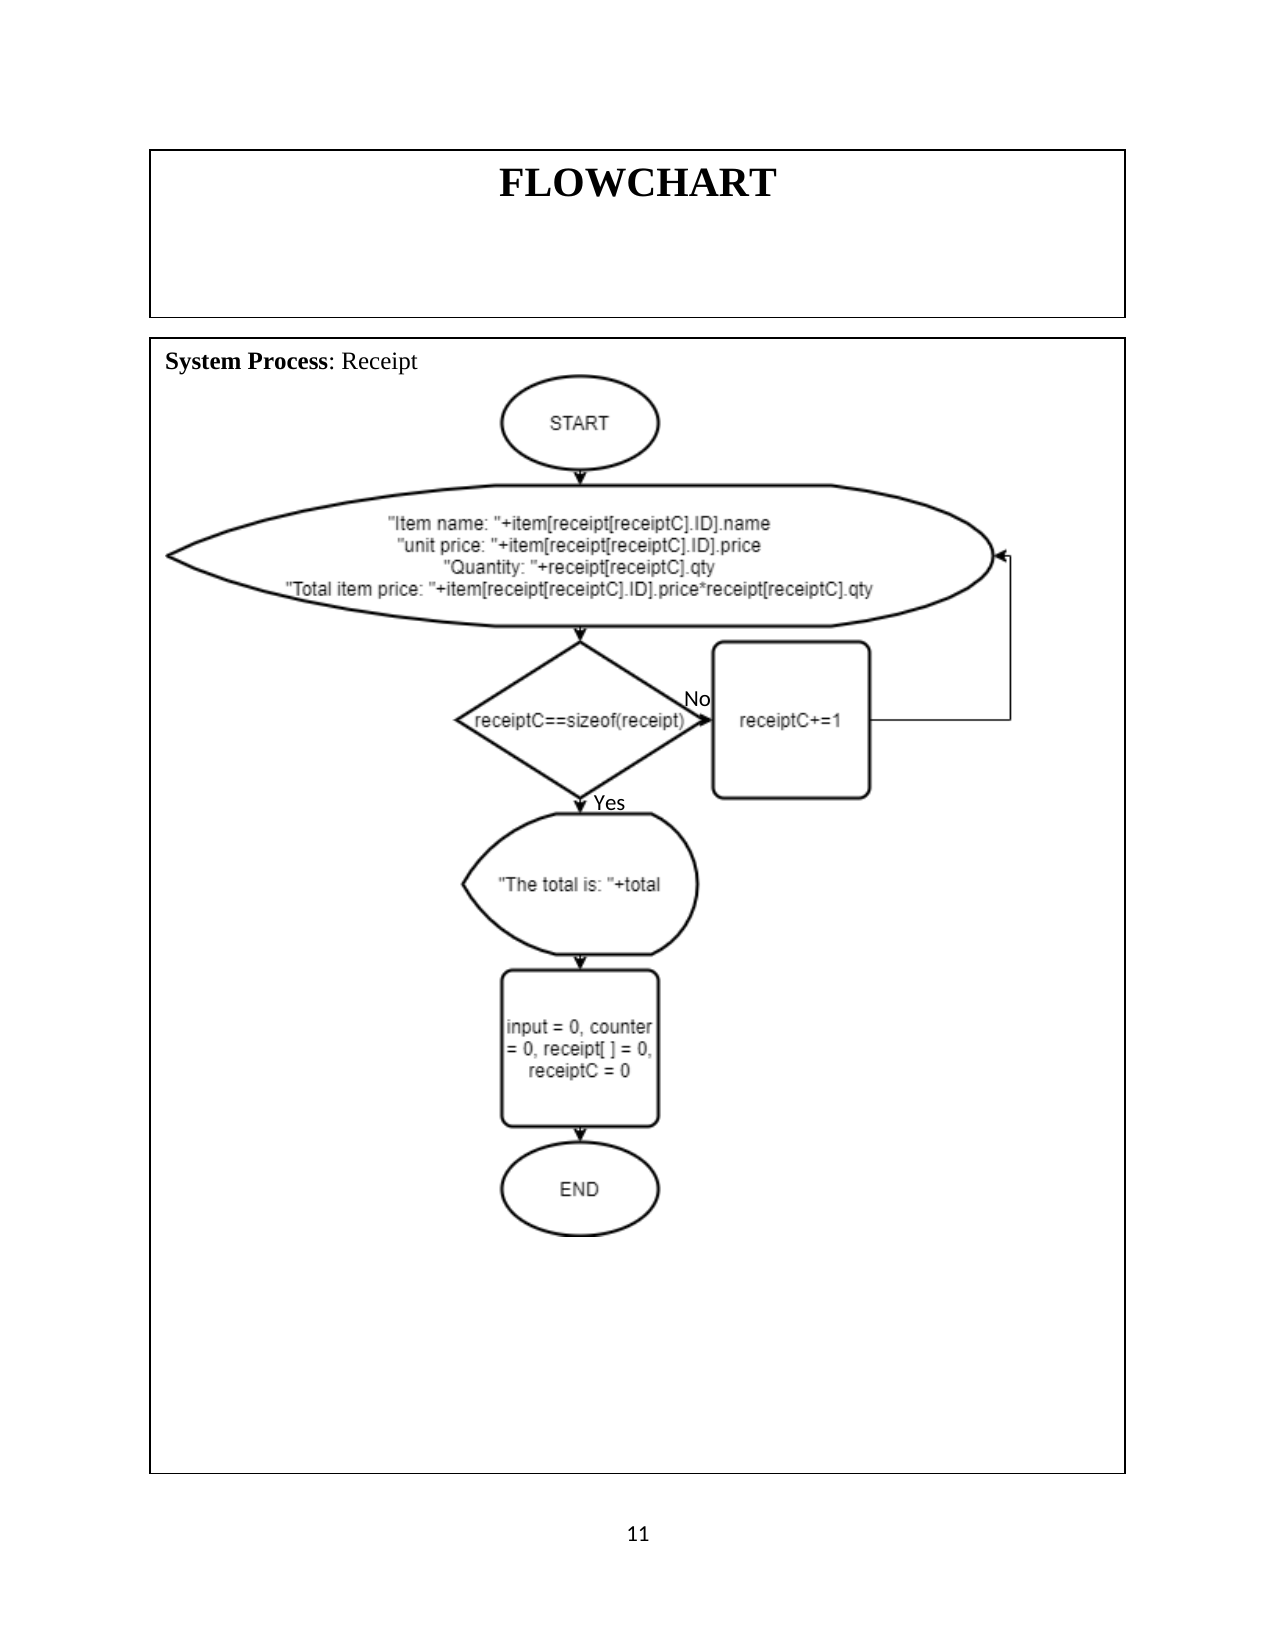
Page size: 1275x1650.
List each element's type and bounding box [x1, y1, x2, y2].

picture [165, 374, 1024, 1237]
